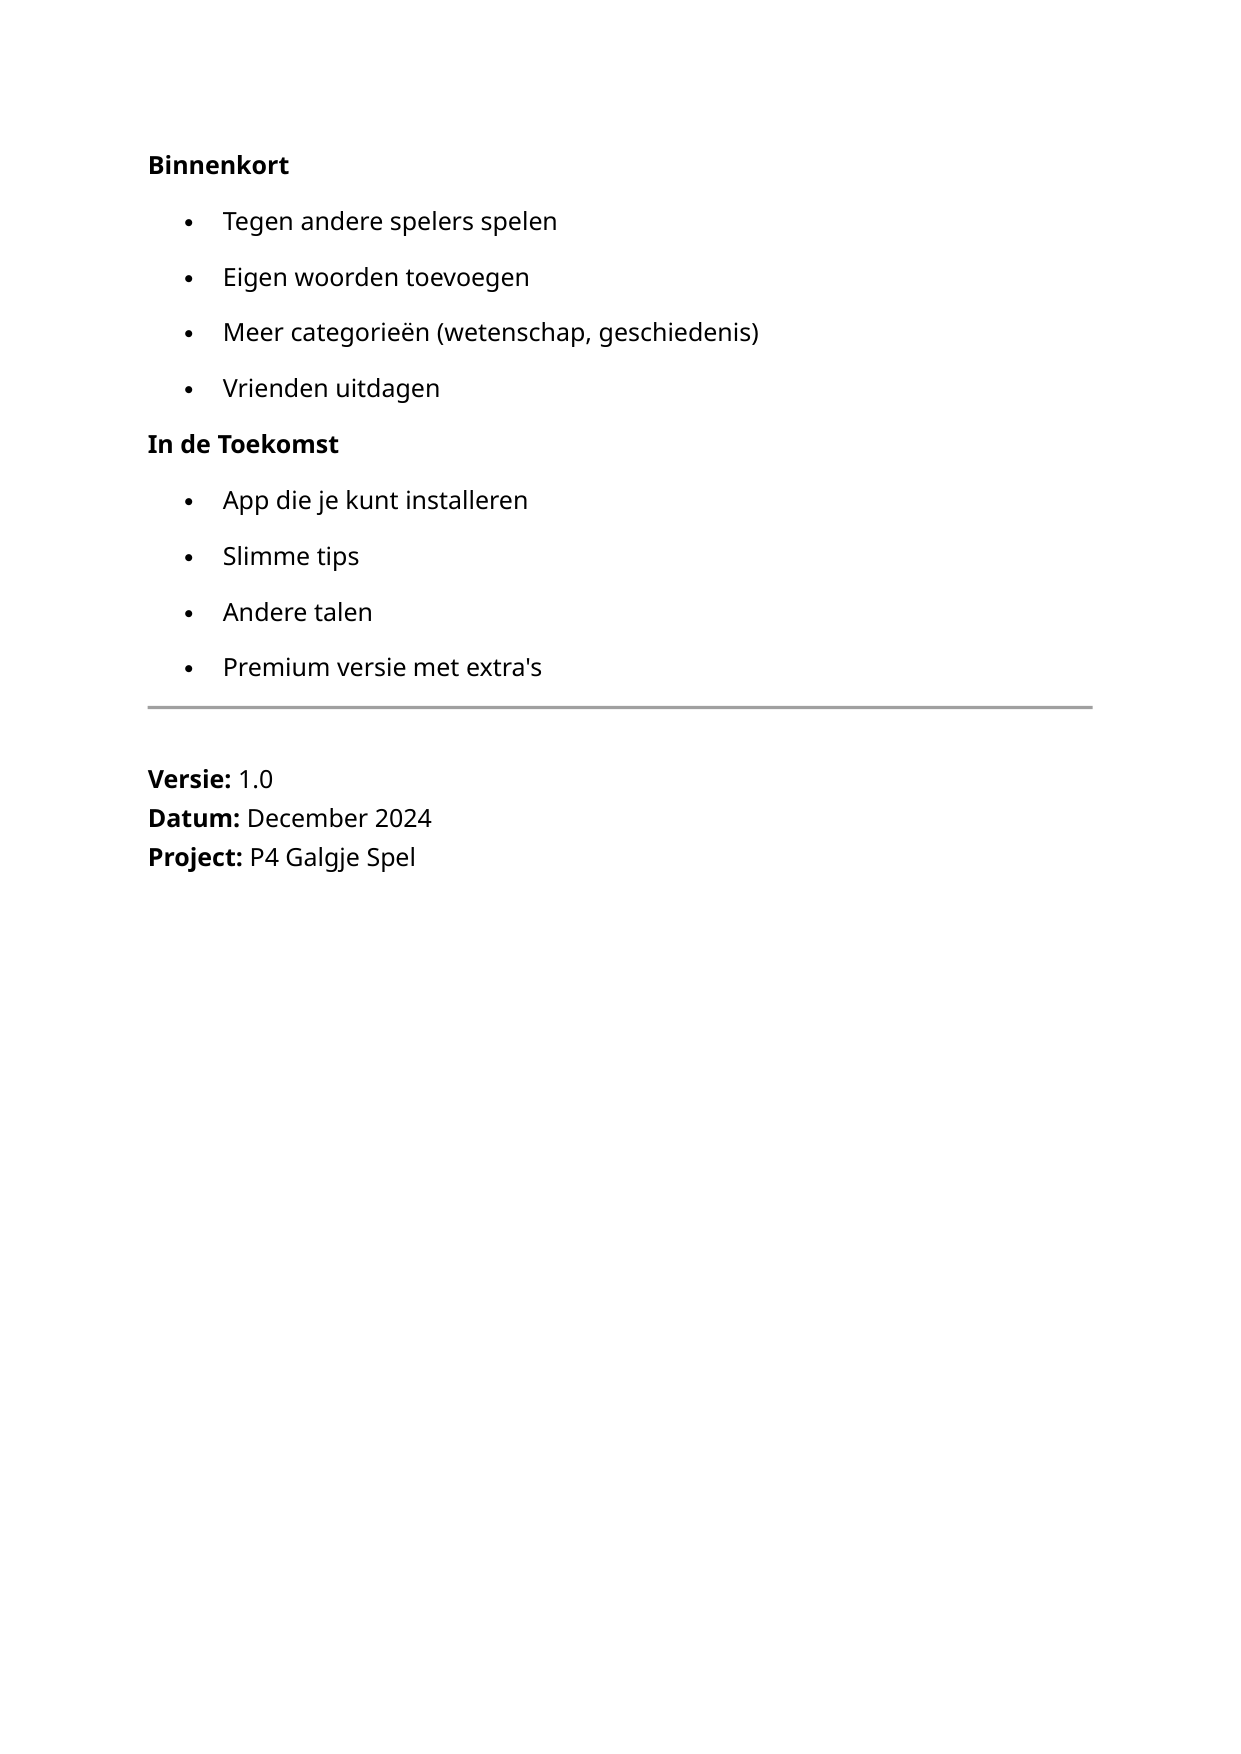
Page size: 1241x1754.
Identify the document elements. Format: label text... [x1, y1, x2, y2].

list Vrienden uitdagen [185, 371, 1093, 405]
list Premium versie met extra's [185, 650, 1093, 684]
list Andere talen [185, 594, 1093, 628]
list App die je kunt installeren [185, 483, 1093, 517]
text Versie: 1.0 Datum: December 2024 Project: P4 Galgje Spel [148, 762, 1093, 874]
list Meer categorieën (wetenschap, geschiedenis) [185, 315, 1093, 349]
text Binnenkort [148, 148, 1093, 182]
list Tegen andere spelers spelen [185, 203, 1093, 237]
list Slimme tips [185, 538, 1093, 572]
text In de Toekomst [148, 427, 1093, 461]
list Eigen woorden toevoegen [185, 259, 1093, 293]
